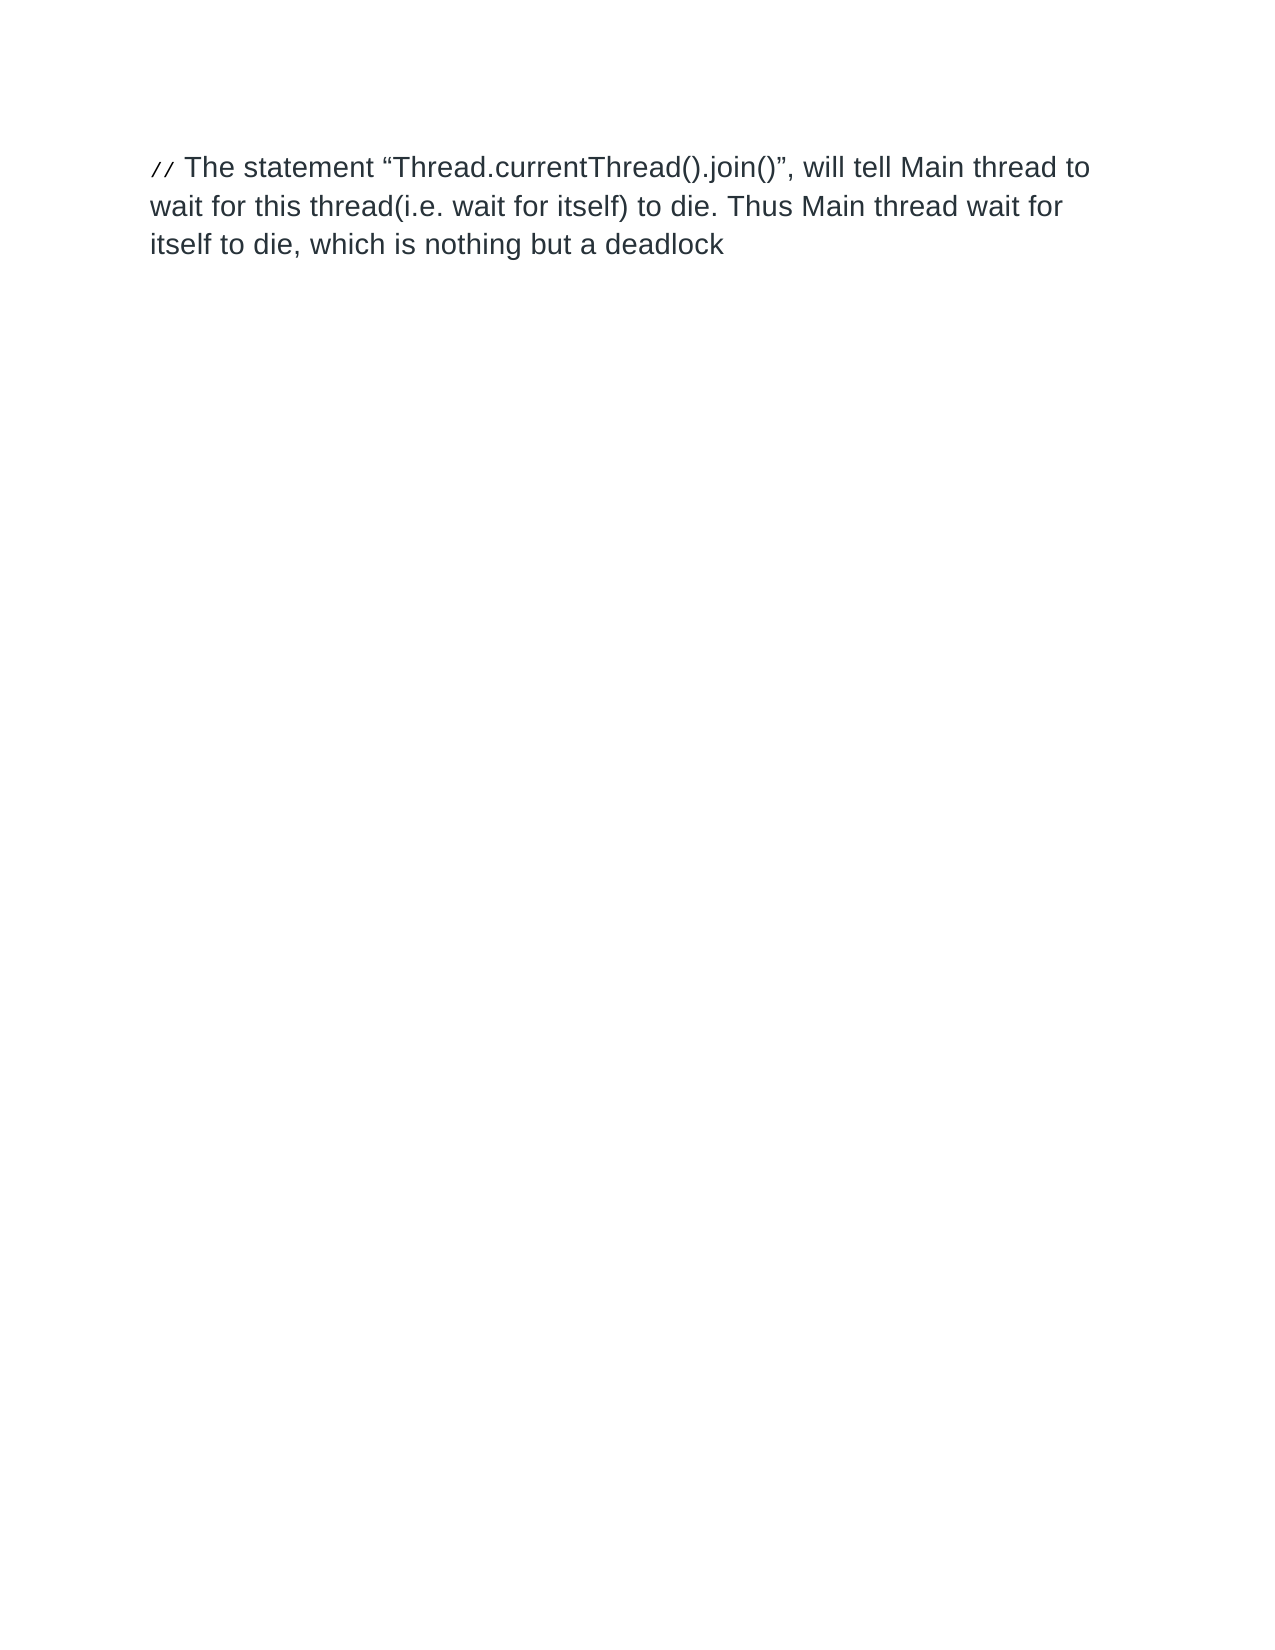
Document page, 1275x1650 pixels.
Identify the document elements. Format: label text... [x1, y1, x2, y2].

text // The statement “Thread.currentThread().join()”, will tell Main thread to wait for this thread(i.e. wait for itself) to die. Thus Main thread wait for itself to die, which is nothing but a deadlock [150, 150, 1125, 261]
